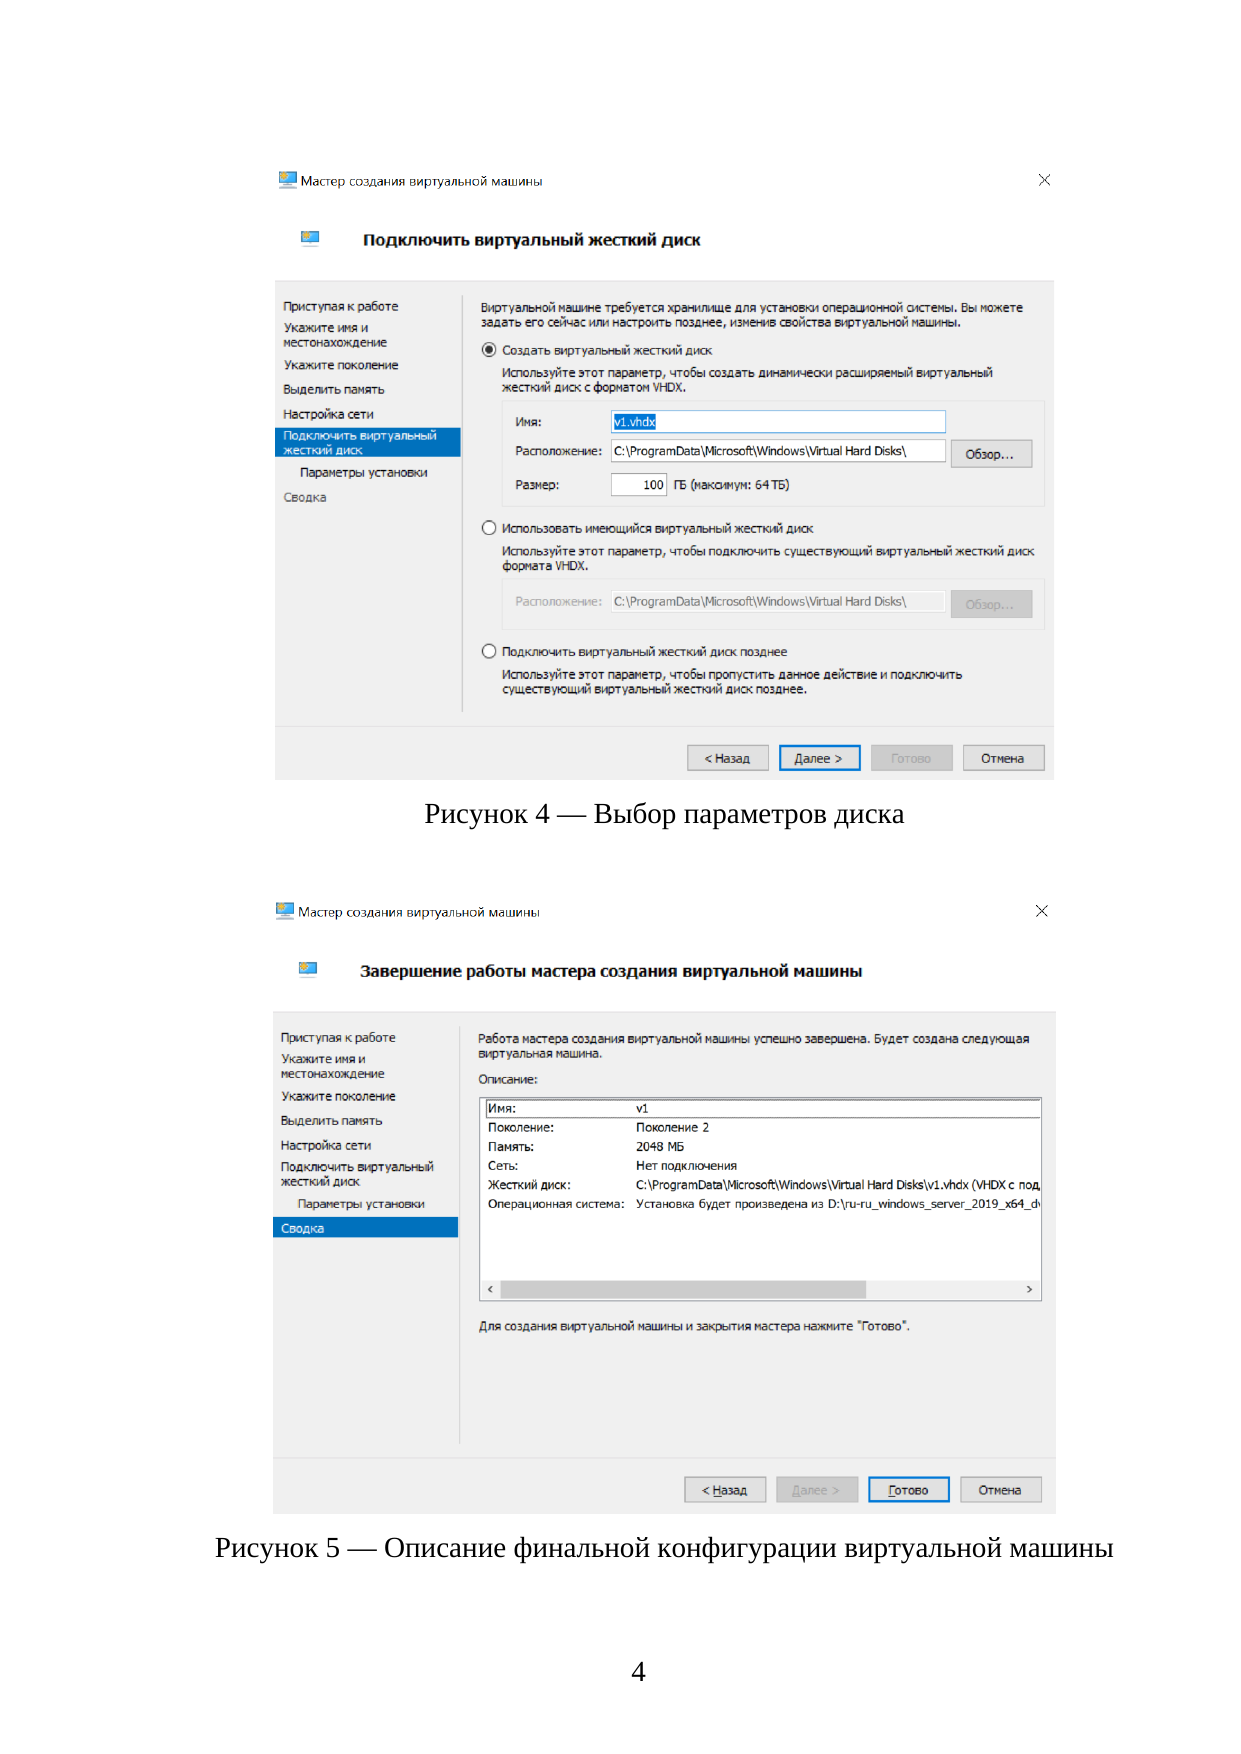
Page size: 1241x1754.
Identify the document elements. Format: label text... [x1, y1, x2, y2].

picture [273, 896, 1056, 1514]
text Рисунок 5 — Описание финальной конфигурации виртуальной машины [177, 1530, 1152, 1564]
text Рисунок 4 — Выбор параметров диска [177, 796, 1152, 829]
picture [275, 168, 1055, 780]
